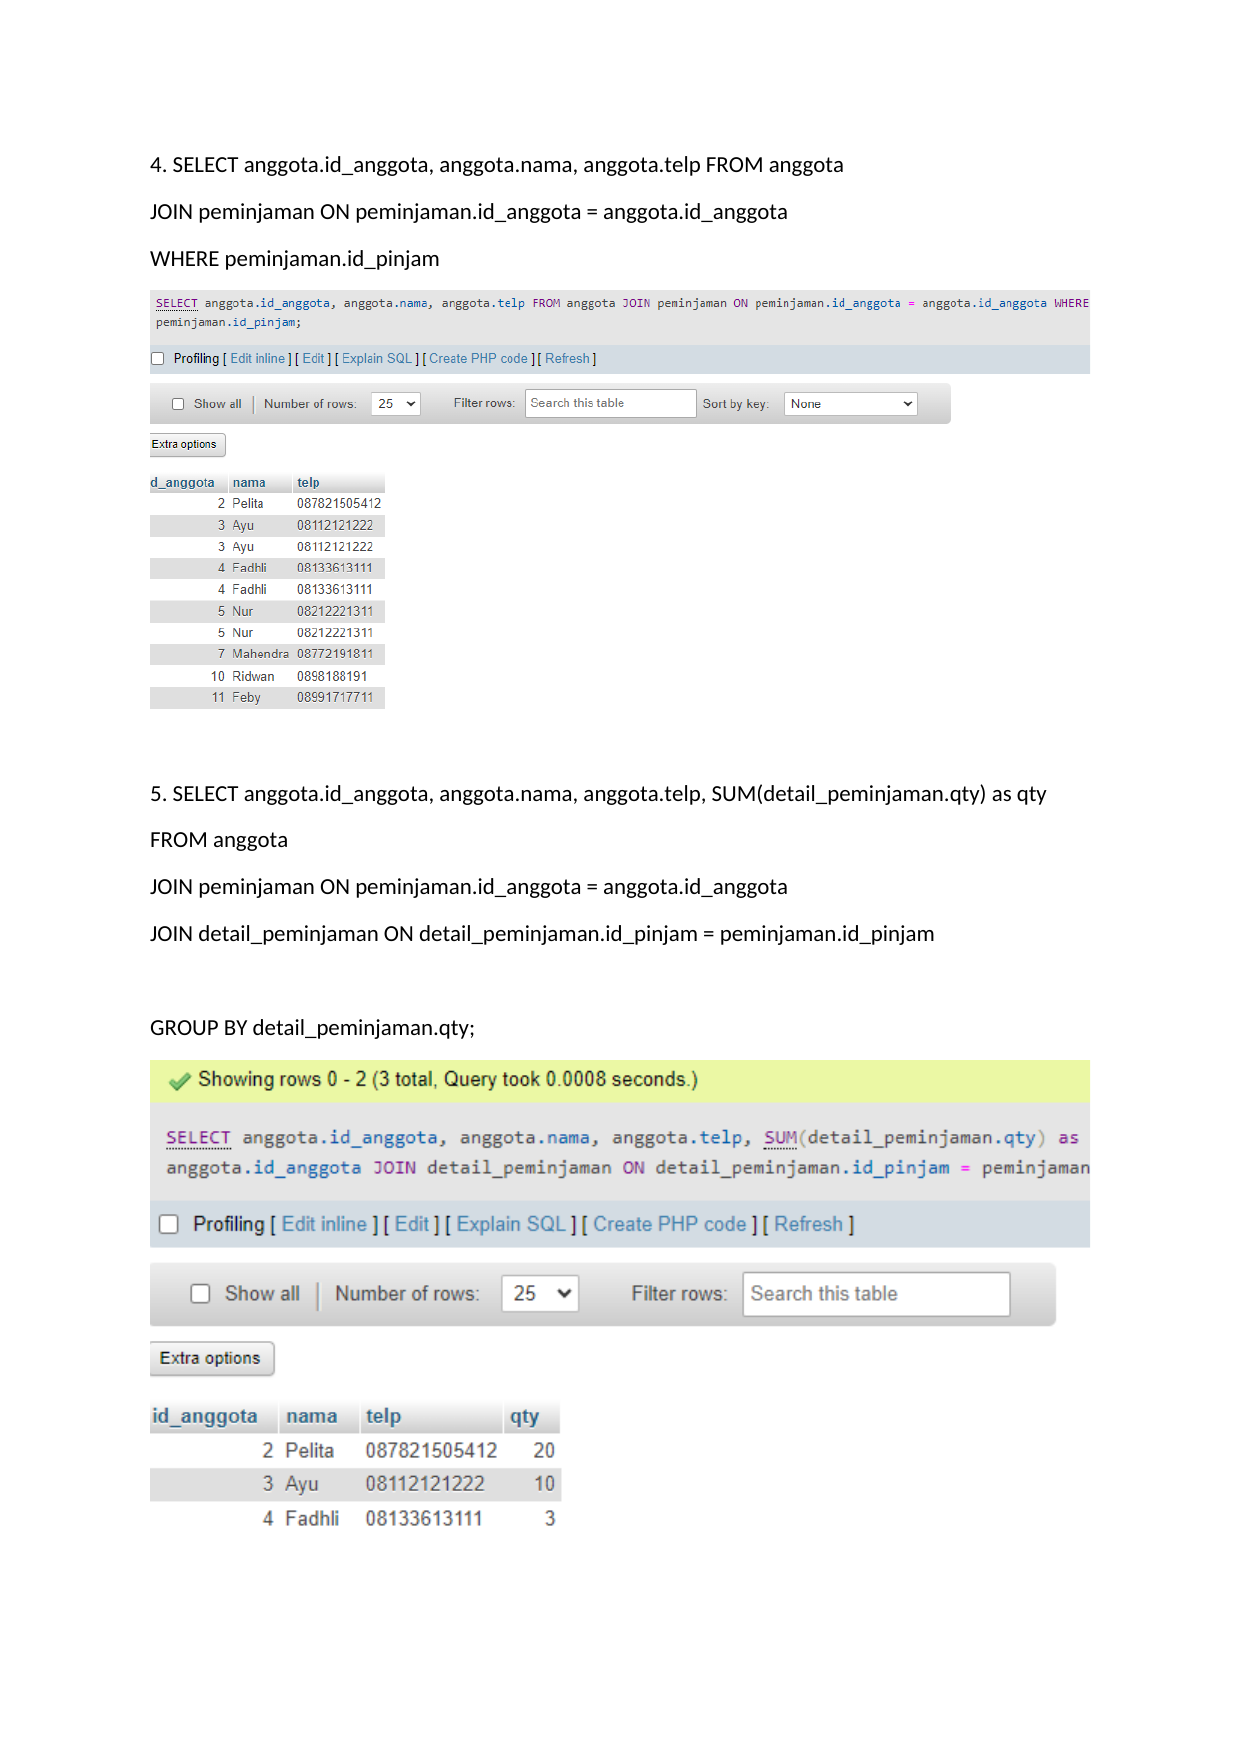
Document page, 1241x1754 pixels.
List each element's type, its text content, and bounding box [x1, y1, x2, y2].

text JOIN detail_peminjaman ON detail_peminjaman.id_pinjam = peminjaman.id_pinjam [150, 919, 1090, 947]
text GROUP BY detail_peminjaman.qty; [150, 1013, 1090, 1041]
text JOIN peminjaman ON peminjaman.id_anggota = anggota.id_anggota [150, 197, 1090, 225]
picture [150, 290, 1091, 713]
text 5. SELECT anggota.id_anggota, anggota.nama, anggota.telp, SUM(detail_peminjaman.qty) as qty [150, 779, 1090, 807]
text FROM anggota [150, 826, 1090, 853]
text JOIN peminjaman ON peminjaman.id_anggota = anggota.id_anggota [150, 872, 1090, 900]
text 4. SELECT anggota.id_anggota, anggota.nama, anggota.telp FROM anggota [150, 150, 1090, 178]
picture [150, 1060, 1091, 1553]
text WHERE peminjaman.id_pinjam [150, 244, 1090, 272]
